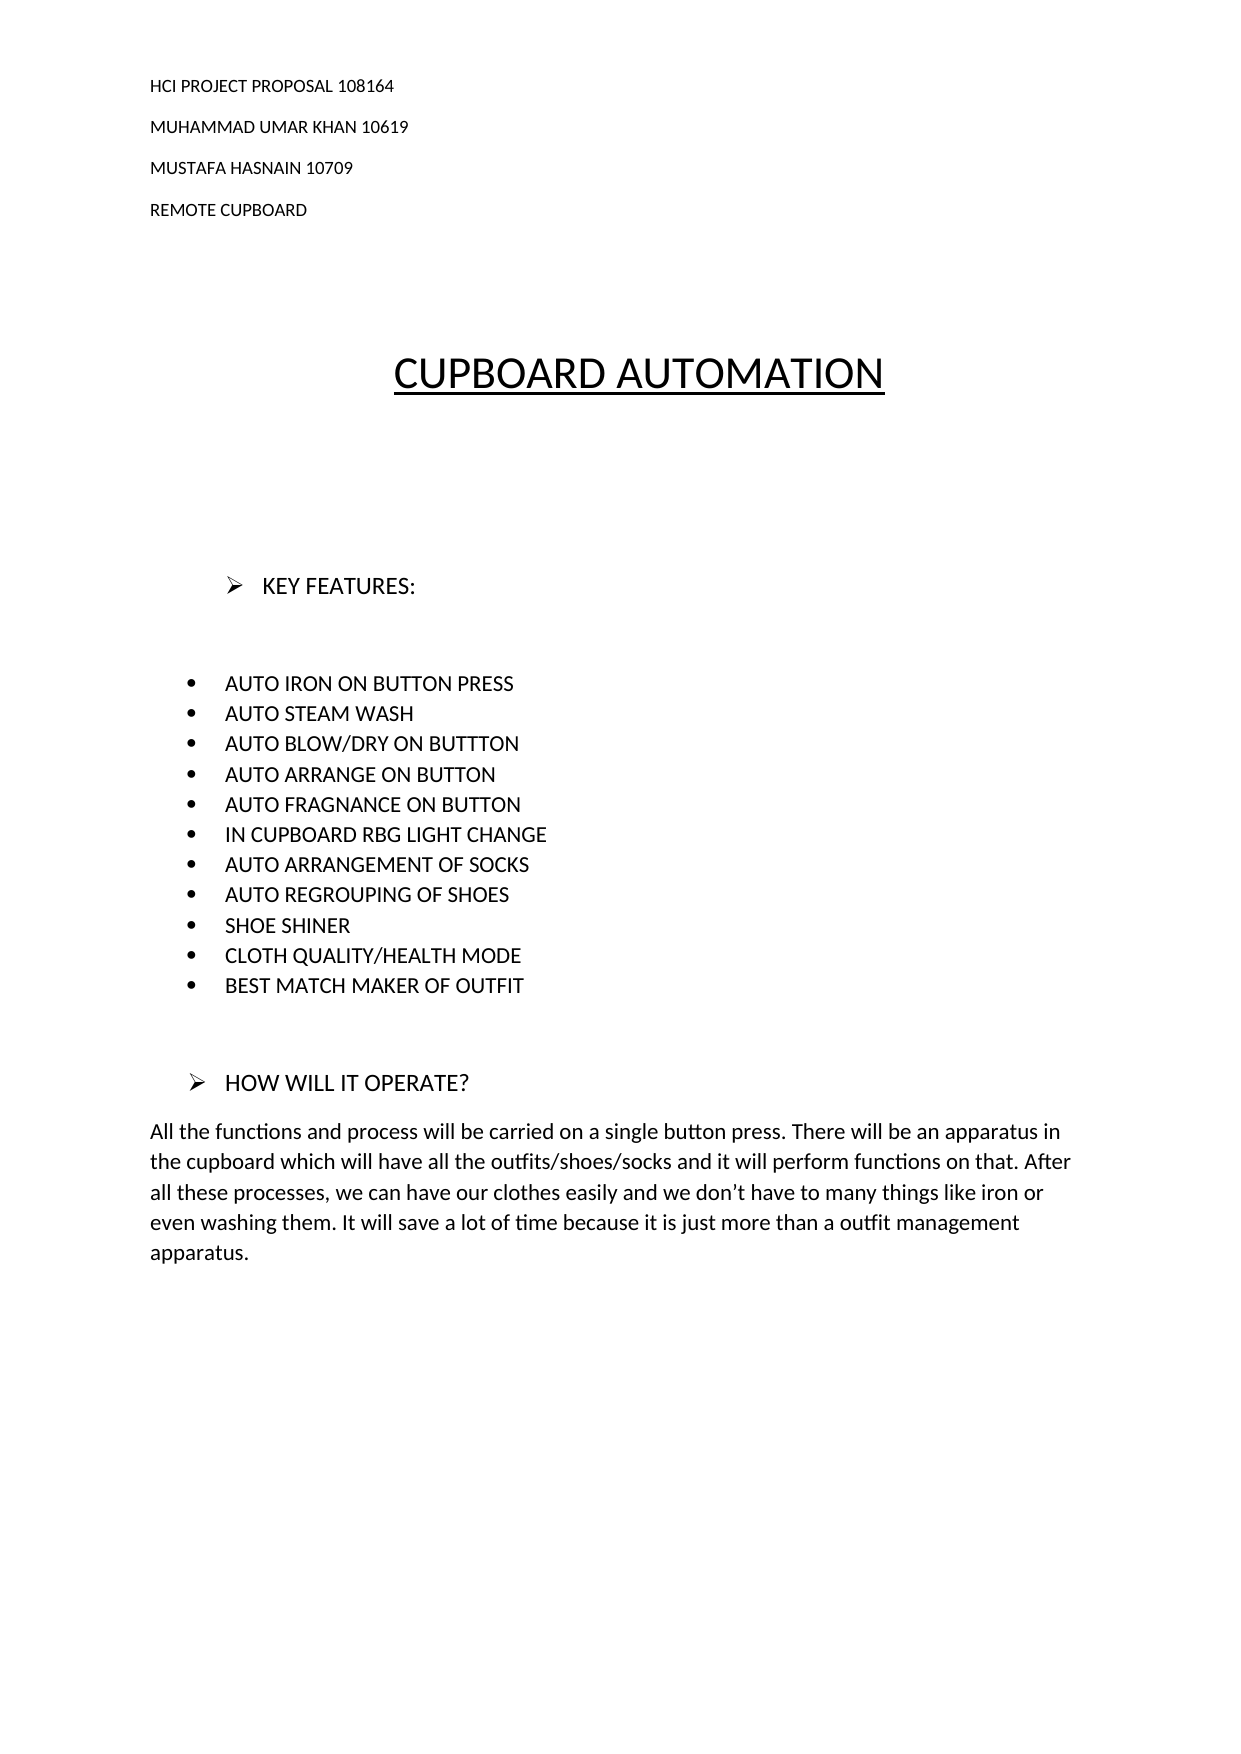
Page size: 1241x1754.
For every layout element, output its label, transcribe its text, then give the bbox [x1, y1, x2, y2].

list AUTO FRAGNANCE ON BUTTON [187, 790, 1090, 818]
list IN CUPBOARD RBG LIGHT CHANGE [187, 820, 1090, 848]
list SHOE SHINER [187, 911, 1090, 939]
list AUTO REGROUPING OF SHOES [187, 881, 1090, 908]
text CUPBOARD AUTOMATION [187, 344, 1090, 400]
list AUTO ARRANGE ON BUTTON [187, 760, 1090, 788]
list CLOTH QUALITY/HEALTH MODE [187, 941, 1090, 969]
list BEST MATCH MAKER OF OUTFIT [187, 971, 1090, 999]
list AUTO ARRANGEMENT OF SOCKS [187, 850, 1090, 878]
list KEY FEATURES: [225, 570, 1090, 600]
text All the functions and process will be carried on a single button press. There will be an apparatus in the cupboard which will have all the outfits/shoes/socks and it will perform functions on that. After all these processes, we can have our clothes easily and we don’t have to many things like iron or even washing them. It will save a lot of time because it is just more than a outfit management apparatus. [150, 1117, 1090, 1266]
list AUTO STEAM WASH [187, 699, 1090, 727]
list HOW WILL IT OPERATE? [187, 1068, 1090, 1098]
list AUTO IRON ON BUTTON PRESS [187, 669, 1090, 697]
list AUTO BLOW/DRY ON BUTTTON [187, 729, 1090, 757]
